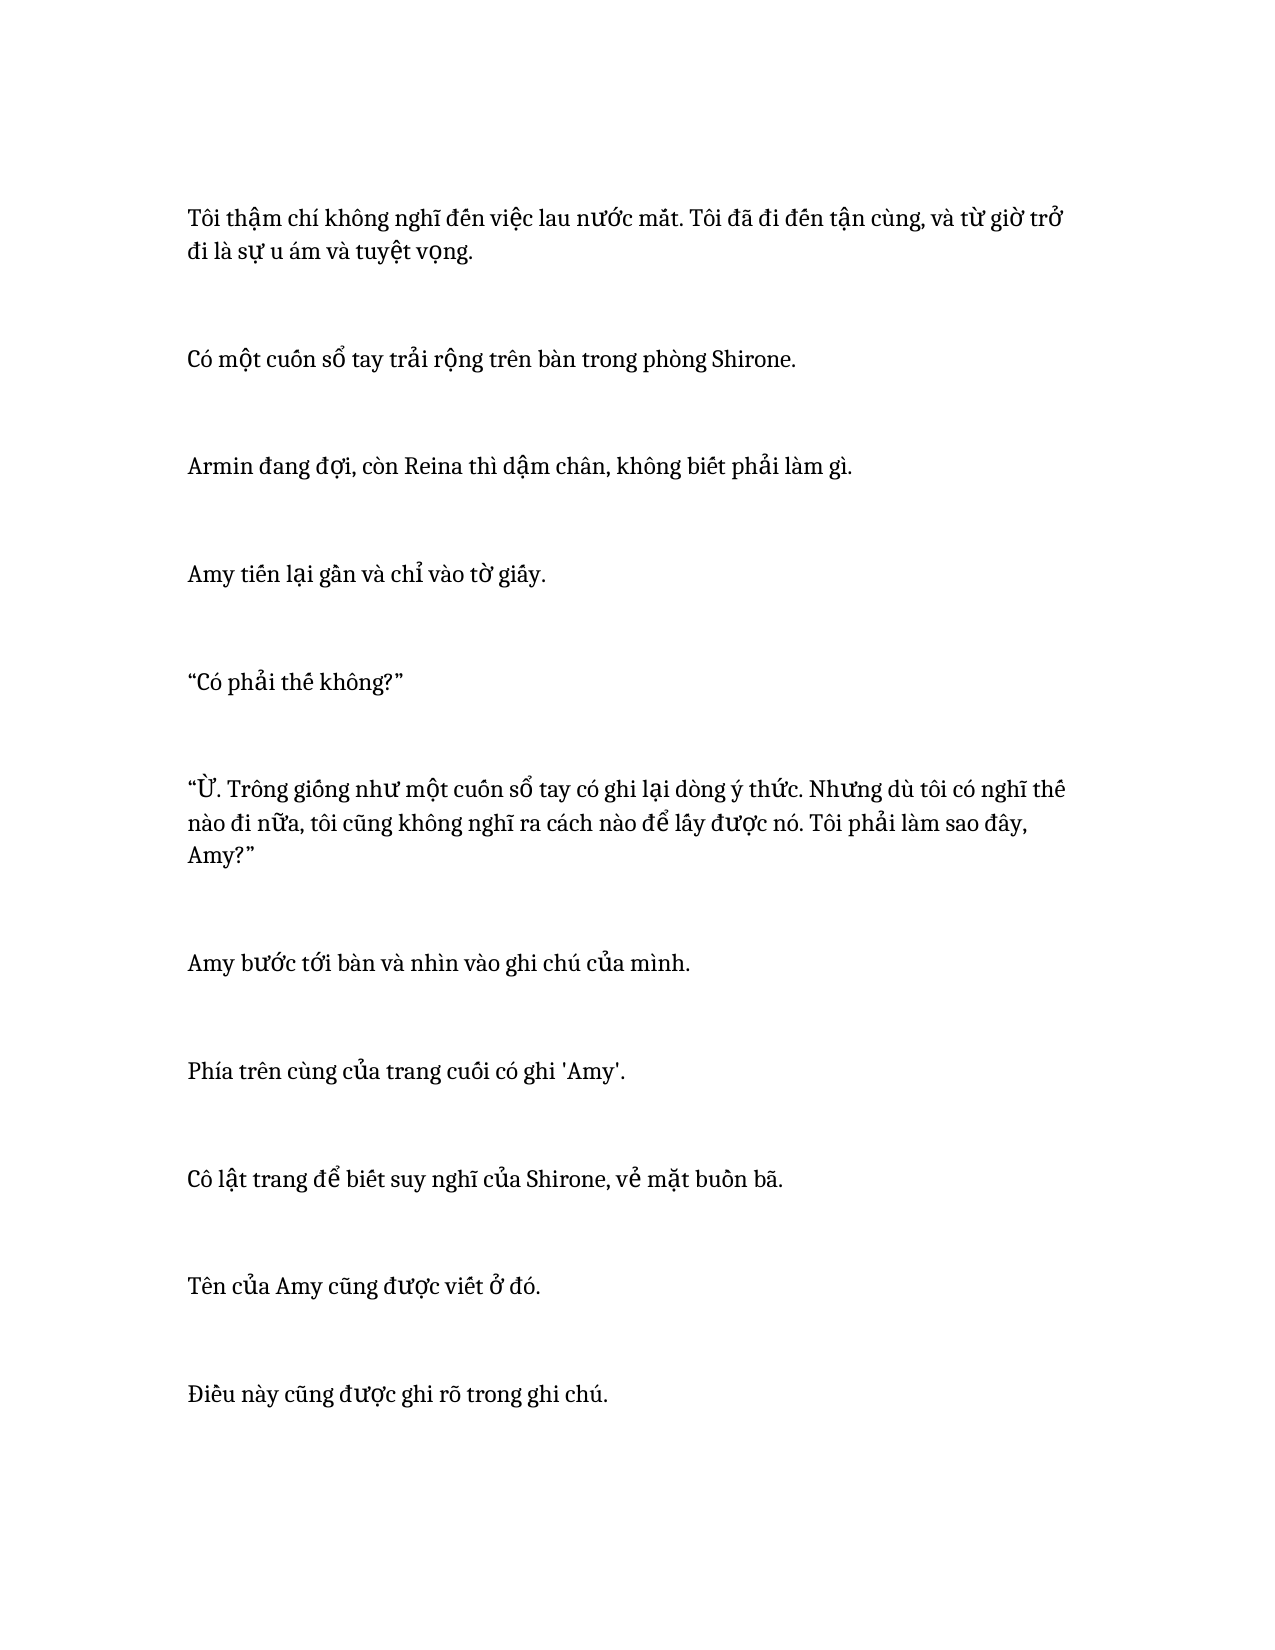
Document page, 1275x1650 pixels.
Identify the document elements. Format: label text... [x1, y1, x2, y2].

text Cô lật trang để biết suy nghĩ của Shirone, vẻ mặt buồn bã. [187, 1164, 1087, 1193]
text Điều này cũng được ghi rõ trong ghi chú. [187, 1380, 1087, 1409]
text Phía trên cùng của trang cuối có ghi 'Amy'. [187, 1057, 1087, 1086]
text Có một cuốn sổ tay trải rộng trên bàn trong phòng Shirone. [187, 344, 1087, 373]
text Tên của Amy cũng được viết ở đó. [187, 1272, 1087, 1301]
text Tôi thậm chí không nghĩ đến việc lau nước mắt. Tôi đã đi đến tận cùng, và từ giờ trở đi là sự u ám và tuyệt vọng. [187, 204, 1087, 266]
text “Ừ. Trông giống như một cuốn sổ tay có ghi lại dòng ý thức. Nhưng dù tôi có nghĩ thế nào đi nữa, tôi cũng không nghĩ ra cách nào để lấy được nó. Tôi phải làm sao đây, Amy?” [187, 775, 1087, 870]
text Armin đang đợi, còn Reina thì dậm chân, không biết phải làm gì. [187, 452, 1087, 481]
text Amy tiến lại gần và chỉ vào tờ giấy. [187, 560, 1087, 589]
text “Có phải thế không?” [187, 668, 1087, 696]
text Amy bước tới bàn và nhìn vào ghi chú của mình. [187, 949, 1087, 978]
